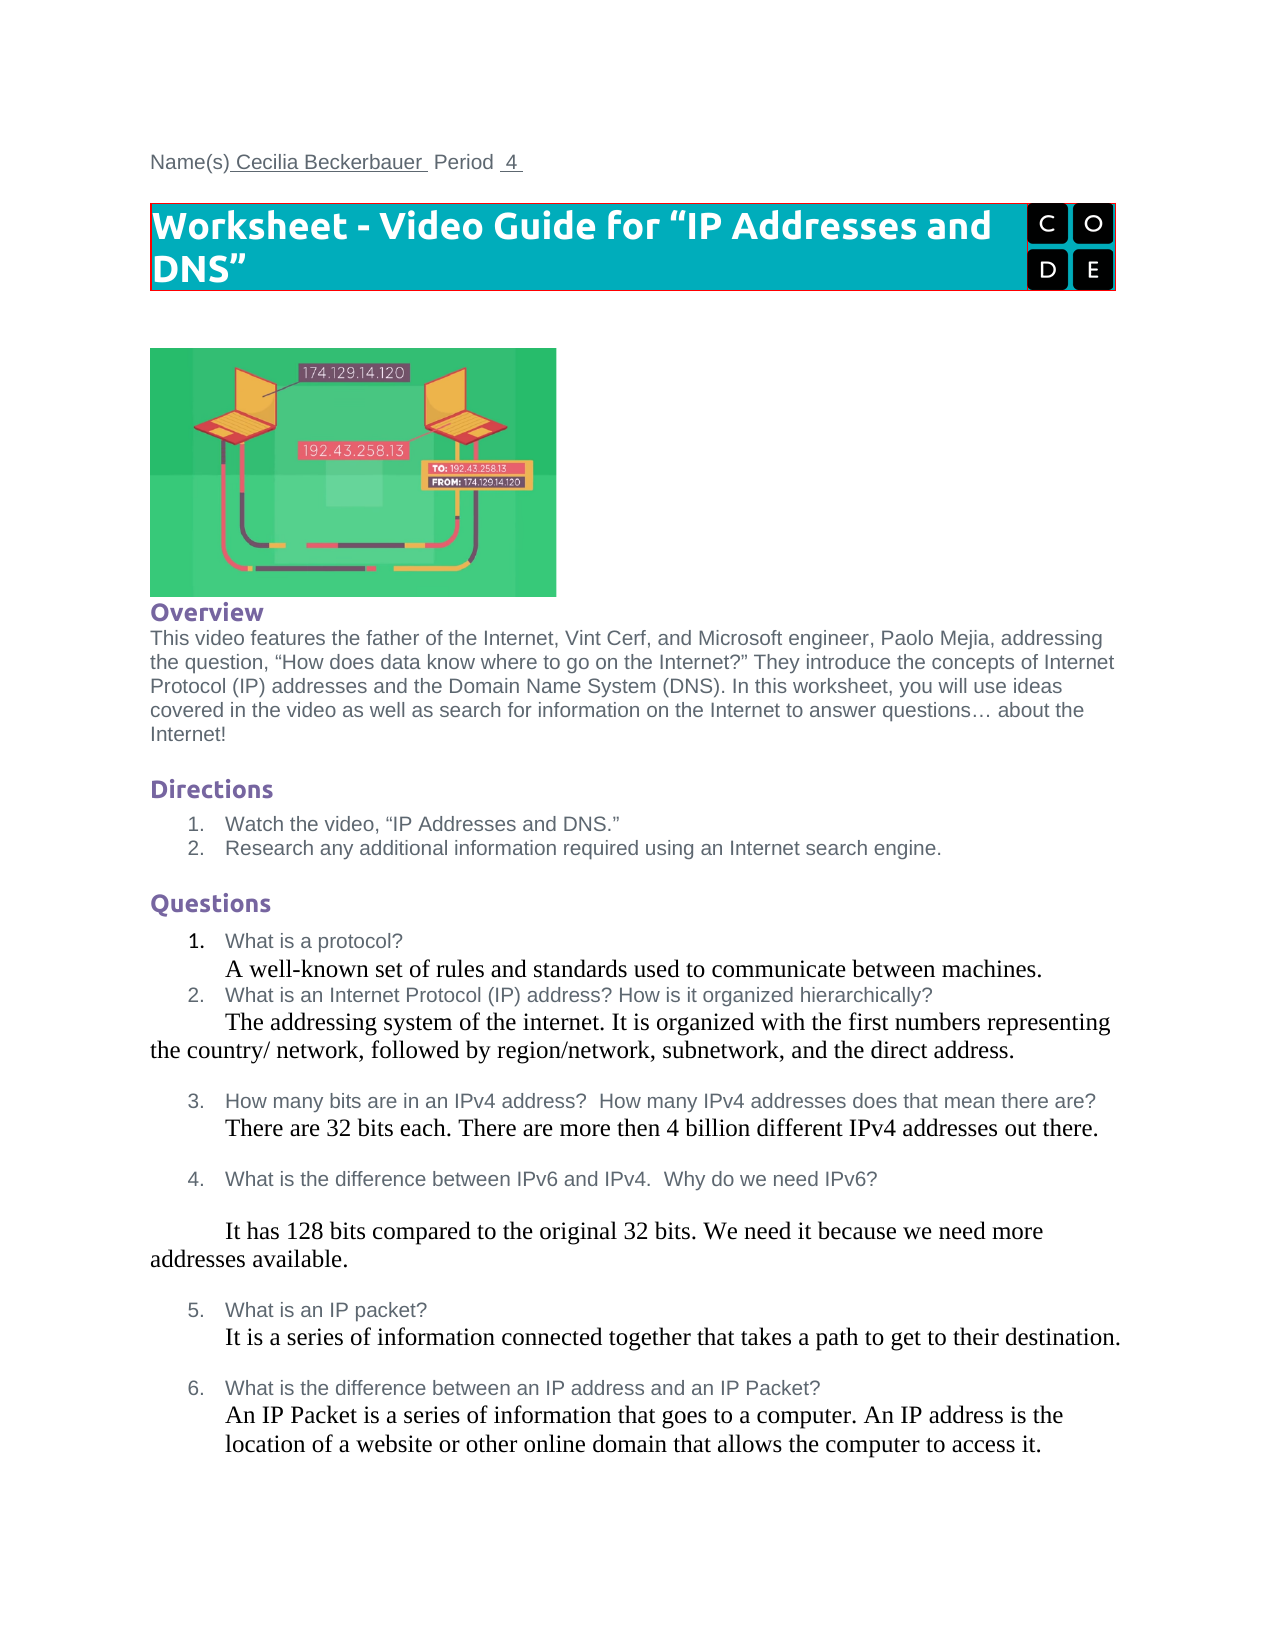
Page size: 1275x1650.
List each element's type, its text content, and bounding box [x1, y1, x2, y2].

text It is a series of information connected together that takes a path to get to their destination. [150, 1322, 1125, 1351]
list What is an IP packet? [187, 1298, 1125, 1322]
text Overview [150, 597, 1125, 626]
text Name(s) Cecilia Beckerbauer Period 4 [150, 150, 1125, 174]
list Research any additional information required using an Internet search engine. [187, 836, 1125, 860]
text This video features the father of the Internet, Vint Cerf, and Microsoft engineer, Paolo Mejia, addressing the question, “How does data know where to go on the Internet?” They introduce the concepts of Internet Protocol (IP) addresses and the Domain Name System (DNS). In this worksheet, you will use ideas covered in the video as well as search for information on the Internet to answer questions… about the Internet! [150, 626, 1125, 746]
text It has 128 bits compared to the original 32 bits. We need it because we need more addresses available. [150, 1216, 1125, 1273]
list What is the difference between IPv6 and IPv4. Why do we need IPv6? [187, 1167, 1125, 1191]
picture [1027, 203, 1114, 290]
list Watch the video, “IP Addresses and DNS.” [187, 812, 1125, 836]
list What is the difference between an IP address and an IP Packet? [187, 1376, 1125, 1400]
text An IP Packet is a series of information that goes to a computer. An IP address is the location of a website or other online domain that allows the computer to access it. [225, 1400, 1125, 1457]
picture [150, 348, 557, 597]
text The addressing system of the internet. It is organized with the first numbers representing the country/ network, followed by region/network, subnetwork, and the direct address. [150, 1007, 1125, 1064]
text Questions [150, 889, 1125, 918]
table_header Worksheet - Video Guide for “IP Addresses and DNS” [152, 204, 1027, 290]
list What is an Internet Protocol (IP) address? How is it organized hierarchically? [187, 983, 1125, 1007]
text There are 32 bits each. There are more then 4 billion different IPv4 addresses out there. [225, 1113, 1125, 1142]
list How many bits are in an IPv4 address? How many IPv4 addresses does that mean there are? [187, 1089, 1125, 1113]
list What is a protocol? A well-known set of rules and standards used to communicate between machines. [187, 926, 1125, 983]
text Directions [150, 775, 1125, 803]
